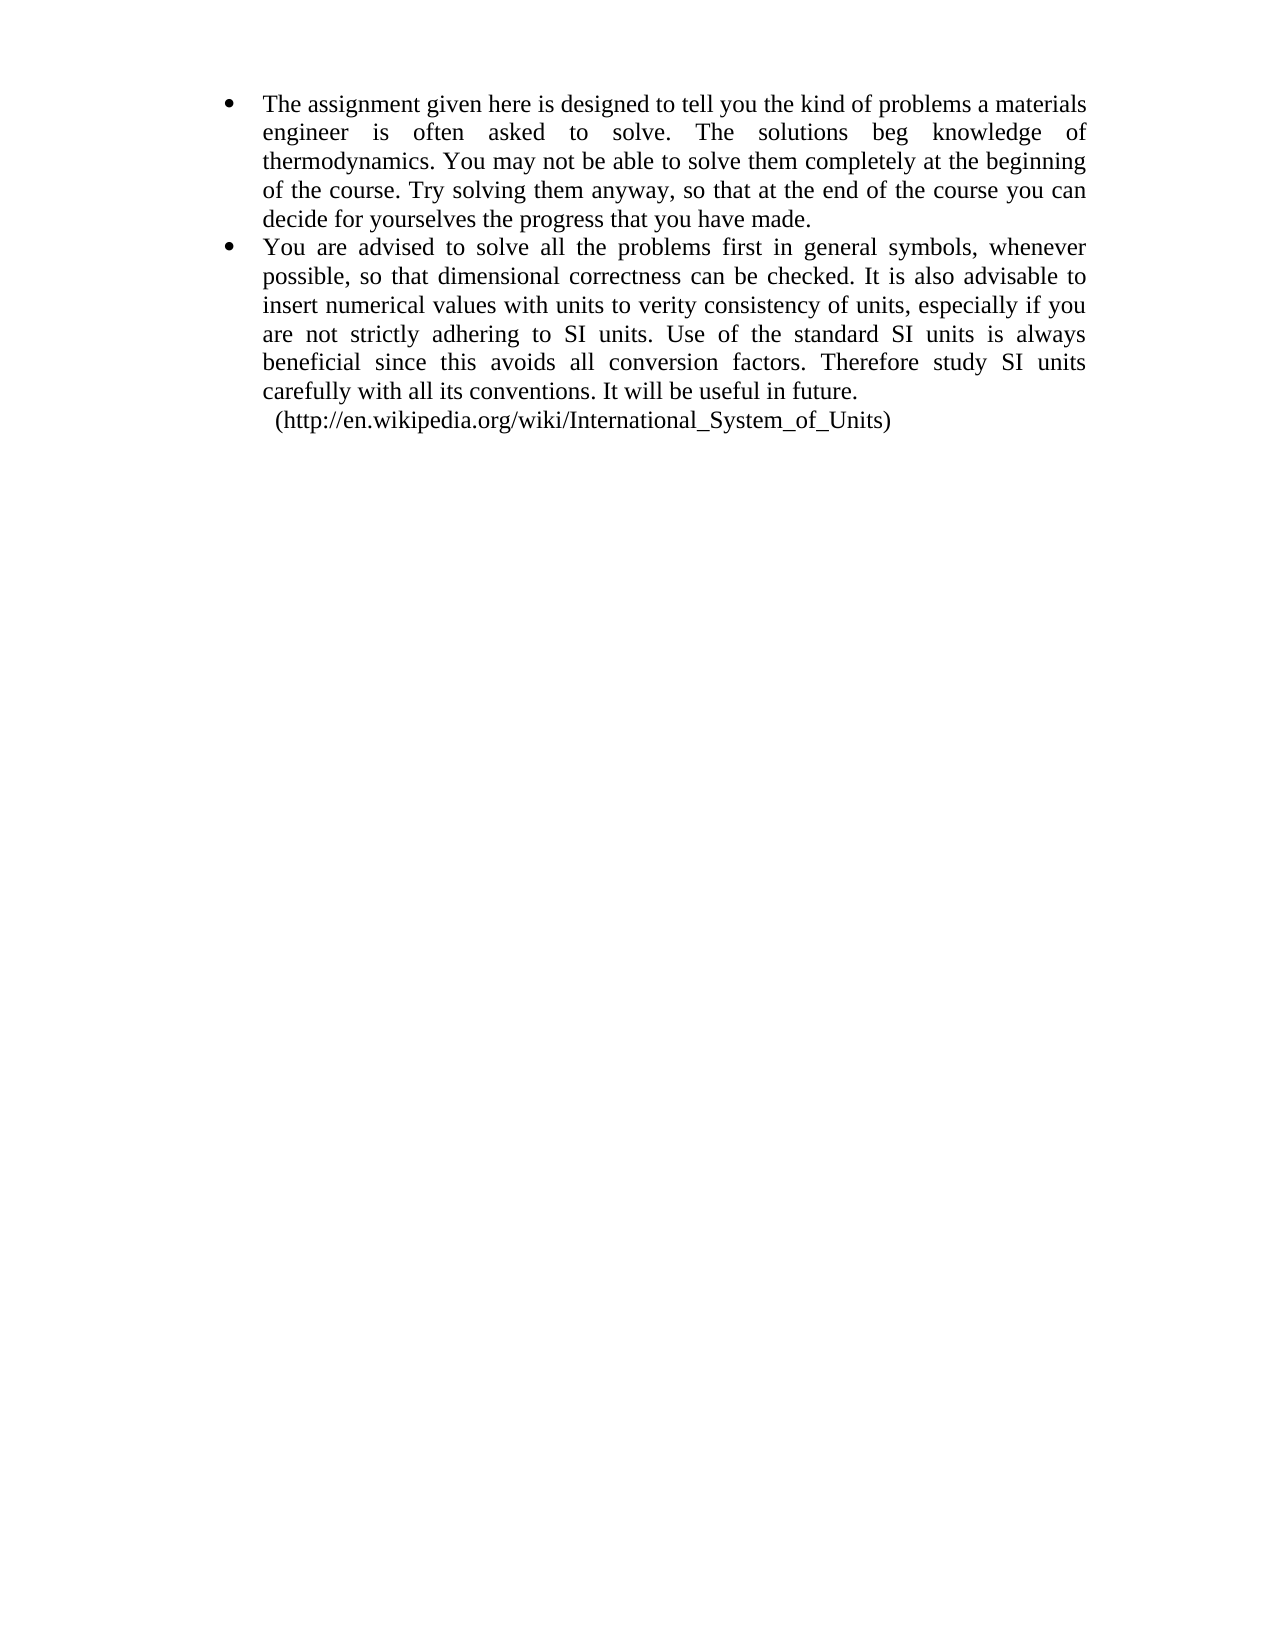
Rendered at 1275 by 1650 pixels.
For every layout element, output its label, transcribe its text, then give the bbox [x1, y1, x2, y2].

list You are advised to solve all the problems first in general symbols, whenever possible, so that dimensional correctness can be checked. It is also advisable to insert numerical values with units to verity consistency of units, especially if you are not strictly adhering to SI units. Use of the standard SI units is always beneficial since this avoids all conversion factors. Therefore study SI units carefully with all its conventions. It will be useful in future. [225, 232, 1087, 405]
text (http://en.wikipedia.org/wiki/International_System_of_Units) [262, 405, 1087, 434]
list The assignment given here is designed to tell you the kind of problems a materials engineer is often asked to solve. The solutions beg knowledge of thermodynamics. You may not be able to solve them completely at the beginning of the course. Try solving them anyway, so that at the end of the course you can decide for yourselves the progress that you have made. [225, 89, 1087, 232]
